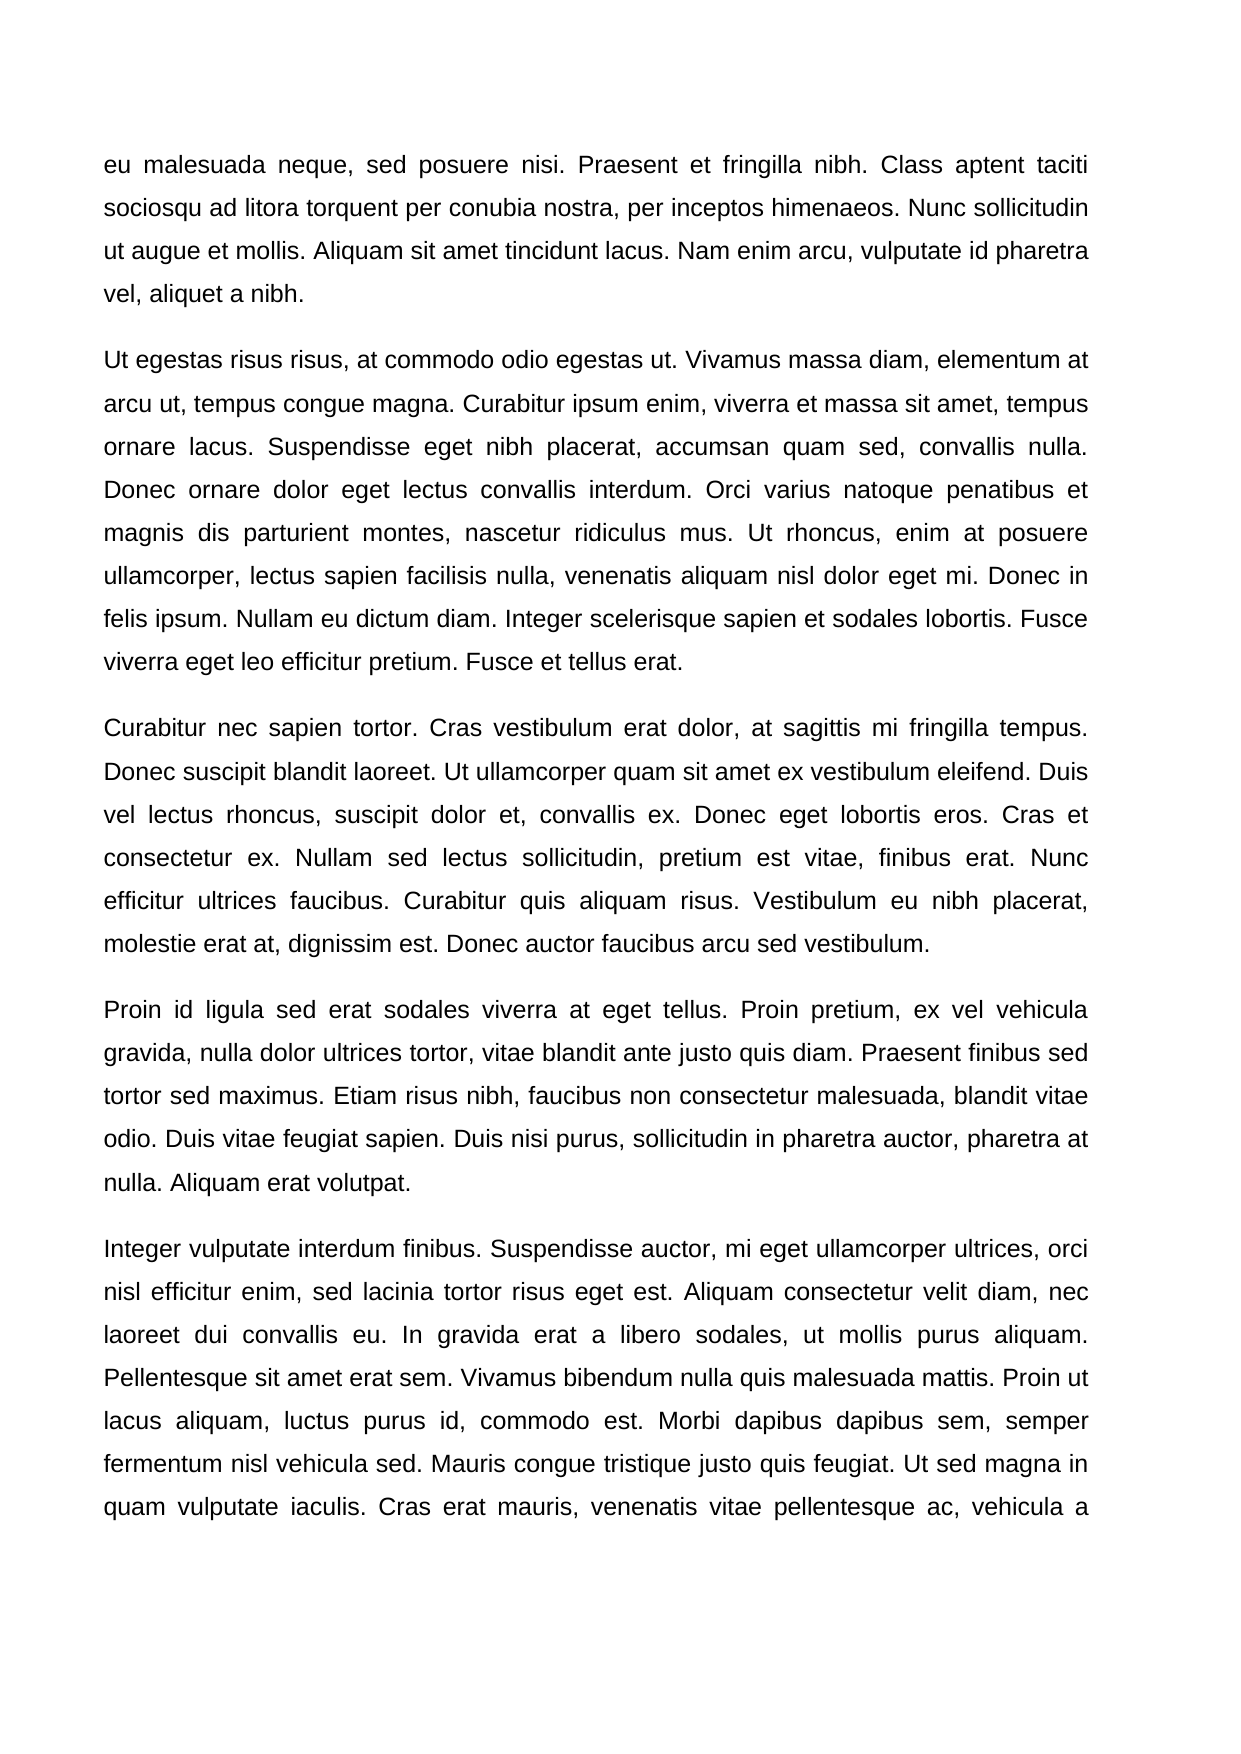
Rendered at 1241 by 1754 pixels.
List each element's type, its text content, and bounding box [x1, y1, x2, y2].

text Ut egestas risus risus, at commodo odio egestas ut. Vivamus massa diam, elementum at arcu ut, tempus congue magna. Curabitur ipsum enim, viverra et massa sit amet, tempus ornare lacus. Suspendisse eget nibh placerat, accumsan quam sed, convallis nulla. Donec ornare dolor eget lectus convallis interdum. Orci varius natoque penatibus et magnis dis parturient montes, nascetur ridiculus mus. Ut rhoncus, enim at posuere ullamcorper, lectus sapien facilisis nulla, venenatis aliquam nisl dolor eget mi. Donec in felis ipsum. Nullam eu dictum diam. Integer scelerisque sapien et sodales lobortis. Fusce viverra eget leo efficitur pretium. Fusce et tellus erat. [103, 345, 1090, 676]
text Proin id ligula sed erat sodales viverra at eget tellus. Proin pretium, ex vel vehicula gravida, nulla dolor ultrices tortor, vitae blandit ante justo quis diam. Praesent finibus sed tortor sed maximus. Etiam risus nibh, faucibus non consectetur malesuada, blandit vitae odio. Duis vitae feugiat sapien. Duis nisi purus, sollicitudin in pharetra auctor, pharetra at nulla. Aliquam erat volutpat. [103, 995, 1090, 1196]
text Curabitur nec sapien tortor. Cras vestibulum erat dolor, at sagittis mi fringilla tempus. Donec suscipit blandit laoreet. Ut ullamcorper quam sit amet ex vestibulum eleifend. Duis vel lectus rhoncus, suscipit dolor et, convallis ex. Donec eget lobortis eros. Cras et consectetur ex. Nullam sed lectus sollicitudin, pretium est vitae, finibus erat. Nunc efficitur ultrices faucibus. Curabitur quis aliquam risus. Vestibulum eu nibh placerat, molestie erat at, dignissim est. Donec auctor faucibus arcu sed vestibulum. [103, 713, 1090, 958]
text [103, 150, 1090, 308]
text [103, 1233, 1090, 1521]
